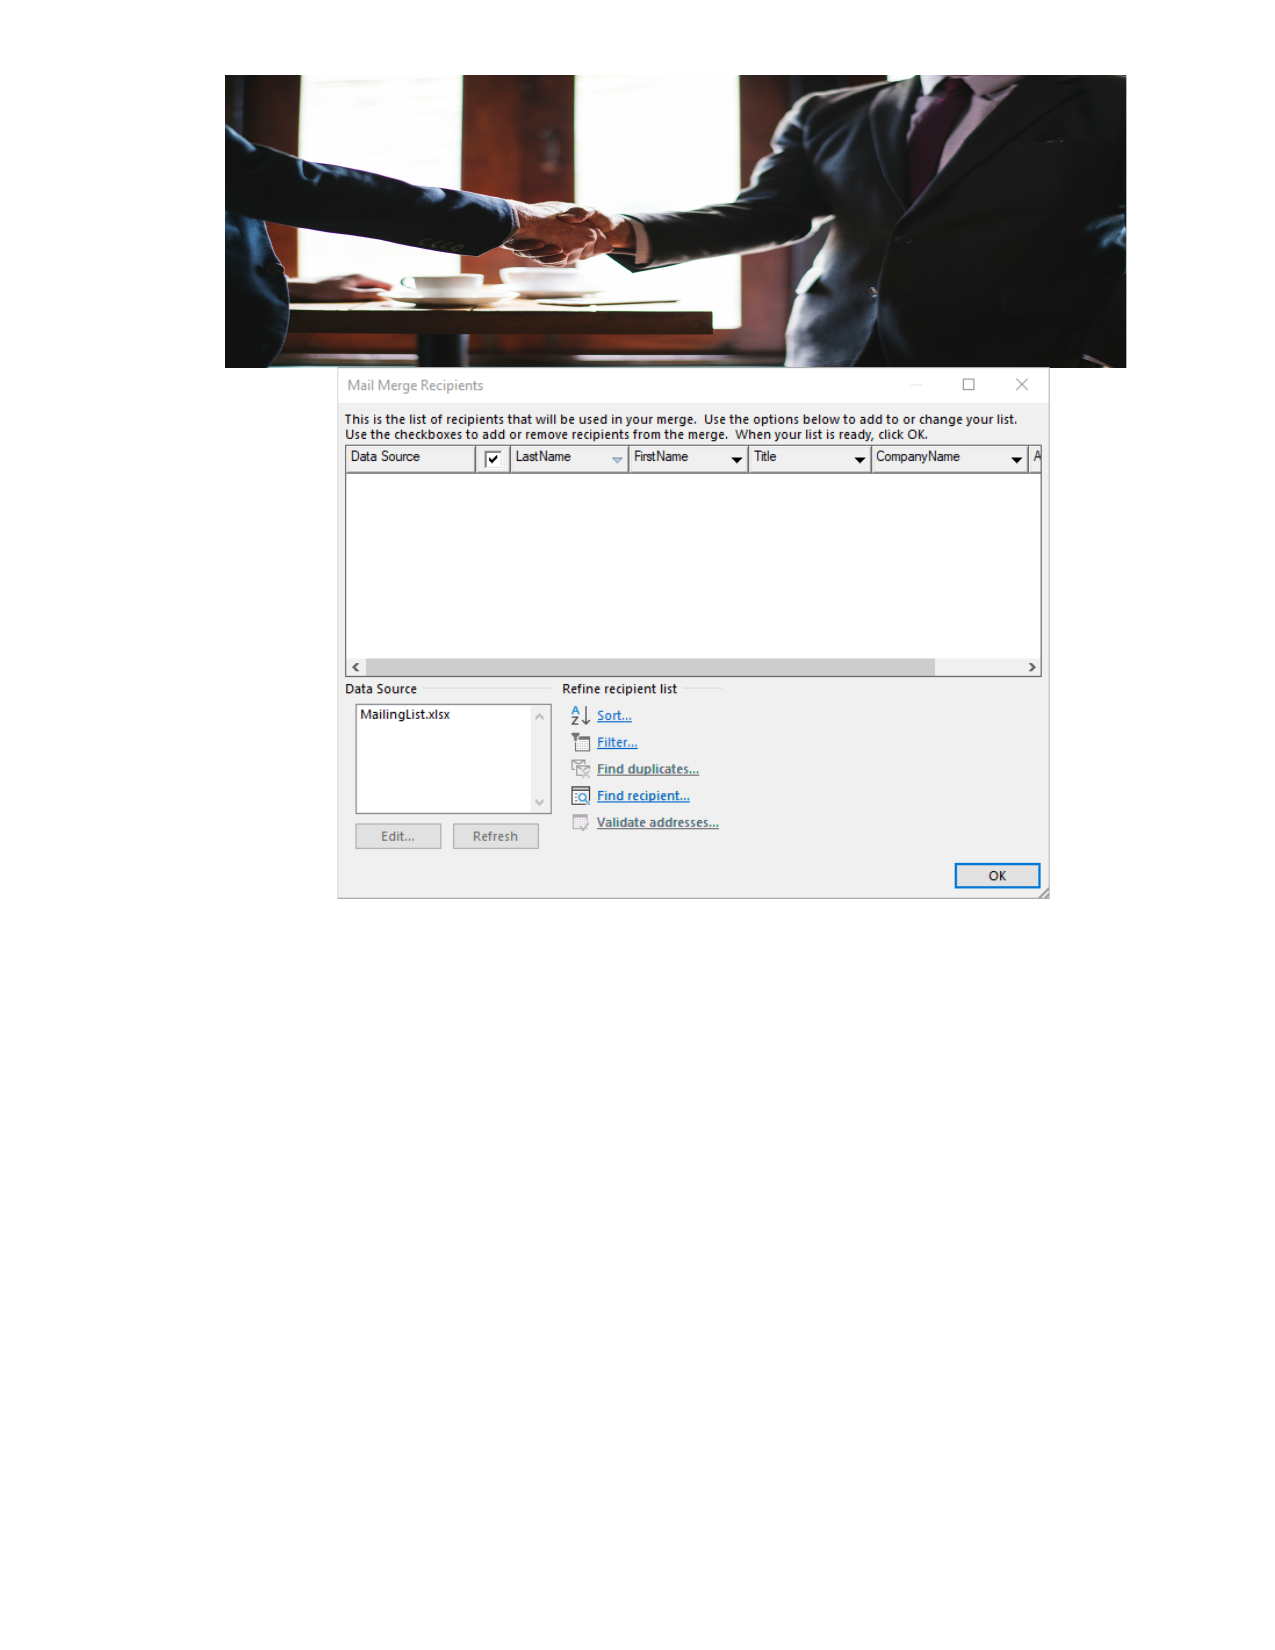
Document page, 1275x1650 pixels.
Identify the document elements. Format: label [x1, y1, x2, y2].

picture [225, 75, 1127, 899]
